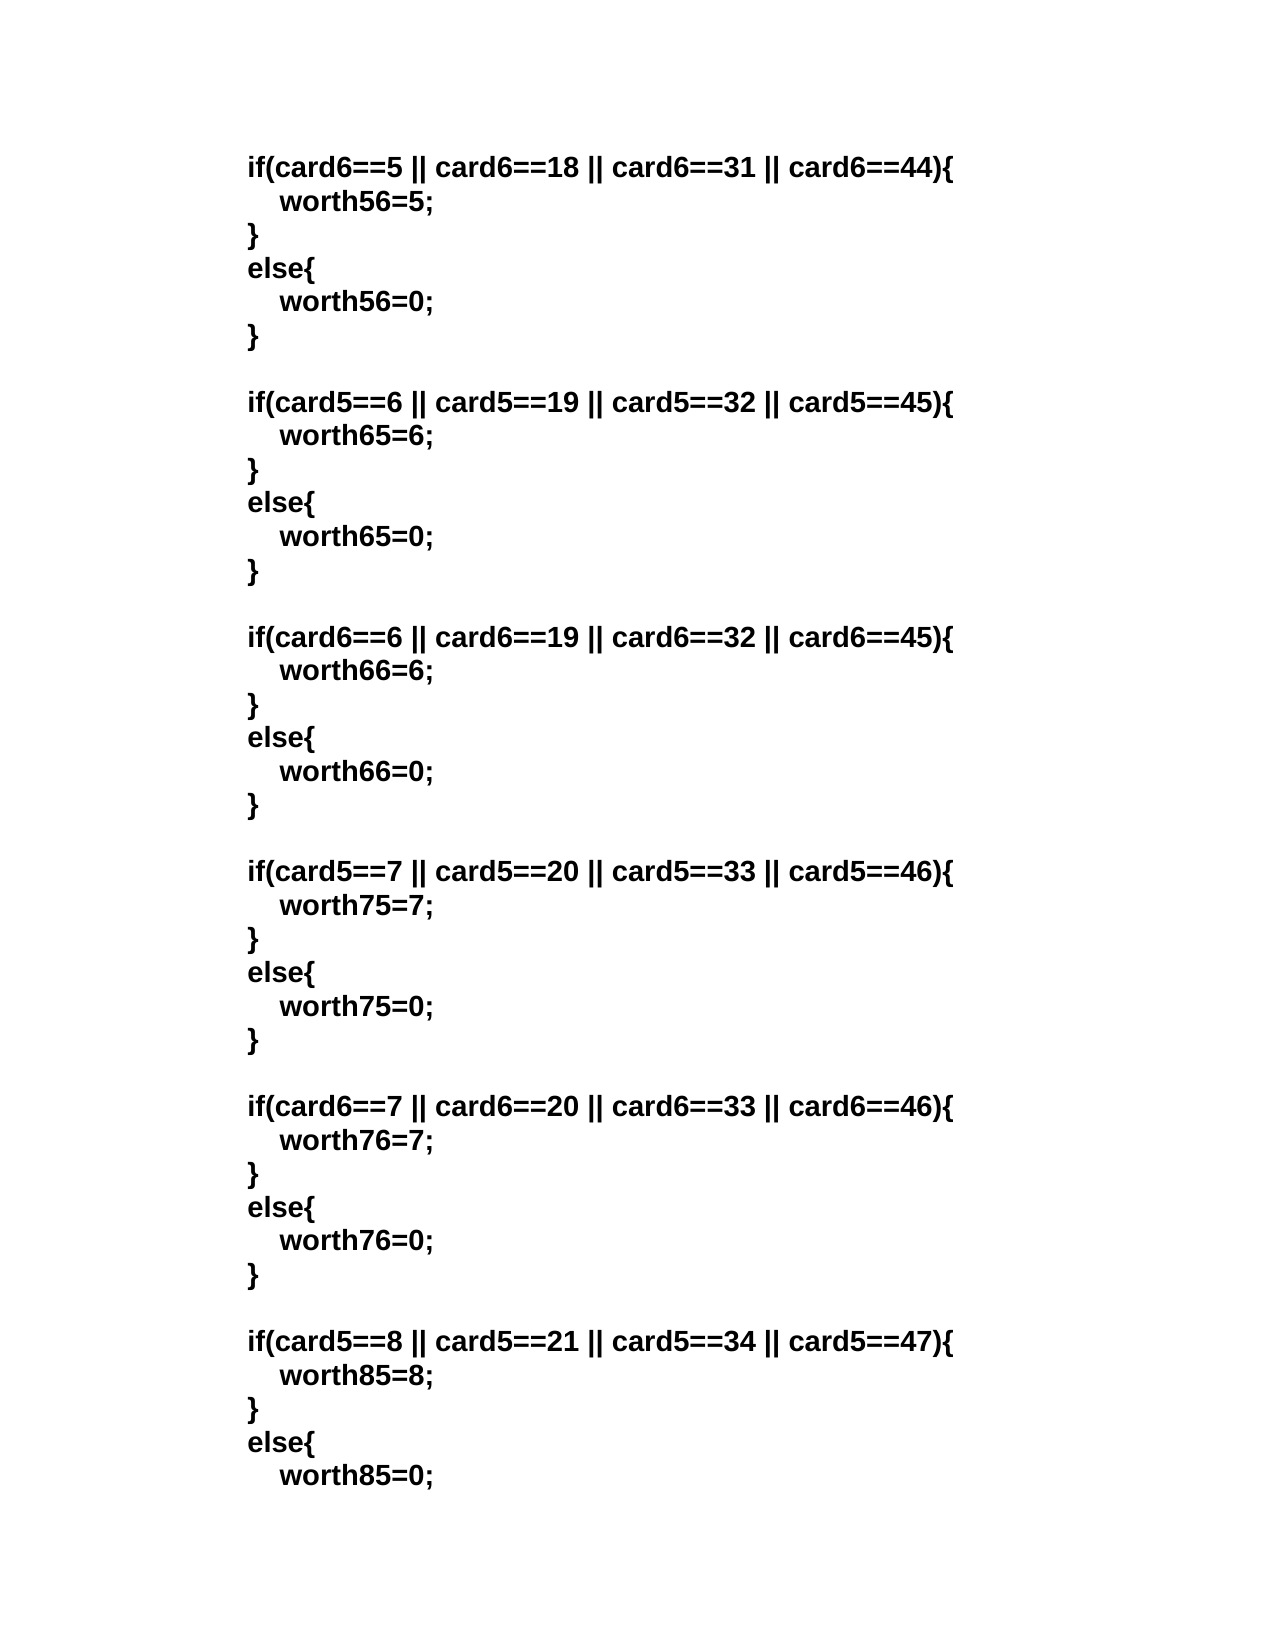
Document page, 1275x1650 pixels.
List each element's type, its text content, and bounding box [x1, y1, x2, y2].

text worth65=0; [150, 519, 1125, 552]
text worth56=0; [150, 284, 1125, 318]
text } [150, 687, 1125, 720]
text if(card6==7 || card6==20 || card6==33 || card6==46){ [150, 1089, 1125, 1123]
text } [150, 217, 1125, 251]
text if(card5==8 || card5==21 || card5==34 || card5==47){ [150, 1324, 1125, 1357]
text } [150, 318, 1125, 351]
text worth75=7; [150, 888, 1125, 921]
text } [150, 1391, 1125, 1424]
text else{ [150, 1424, 1125, 1458]
text worth85=0; [150, 1458, 1125, 1492]
text worth66=6; [150, 653, 1125, 687]
text worth75=0; [150, 988, 1125, 1022]
text worth56=5; [150, 183, 1125, 217]
text worth65=6; [150, 418, 1125, 452]
text } [150, 921, 1125, 955]
text } [150, 452, 1125, 485]
text if(card5==7 || card5==20 || card5==33 || card5==46){ [150, 854, 1125, 888]
text worth66=0; [150, 754, 1125, 787]
text } [150, 1156, 1125, 1190]
text } [150, 552, 1125, 586]
text if(card6==5 || card6==18 || card6==31 || card6==44){ [150, 150, 1125, 183]
text if(card6==6 || card6==19 || card6==32 || card6==45){ [150, 619, 1125, 653]
text if(card5==6 || card5==19 || card5==32 || card5==45){ [150, 385, 1125, 418]
text else{ [150, 720, 1125, 754]
text } [150, 1022, 1125, 1056]
text worth85=8; [150, 1357, 1125, 1391]
text else{ [150, 1190, 1125, 1223]
text } [150, 787, 1125, 821]
text else{ [150, 955, 1125, 988]
text else{ [150, 251, 1125, 284]
text worth76=0; [150, 1223, 1125, 1257]
text worth76=7; [150, 1123, 1125, 1156]
text } [150, 1257, 1125, 1290]
text else{ [150, 485, 1125, 519]
